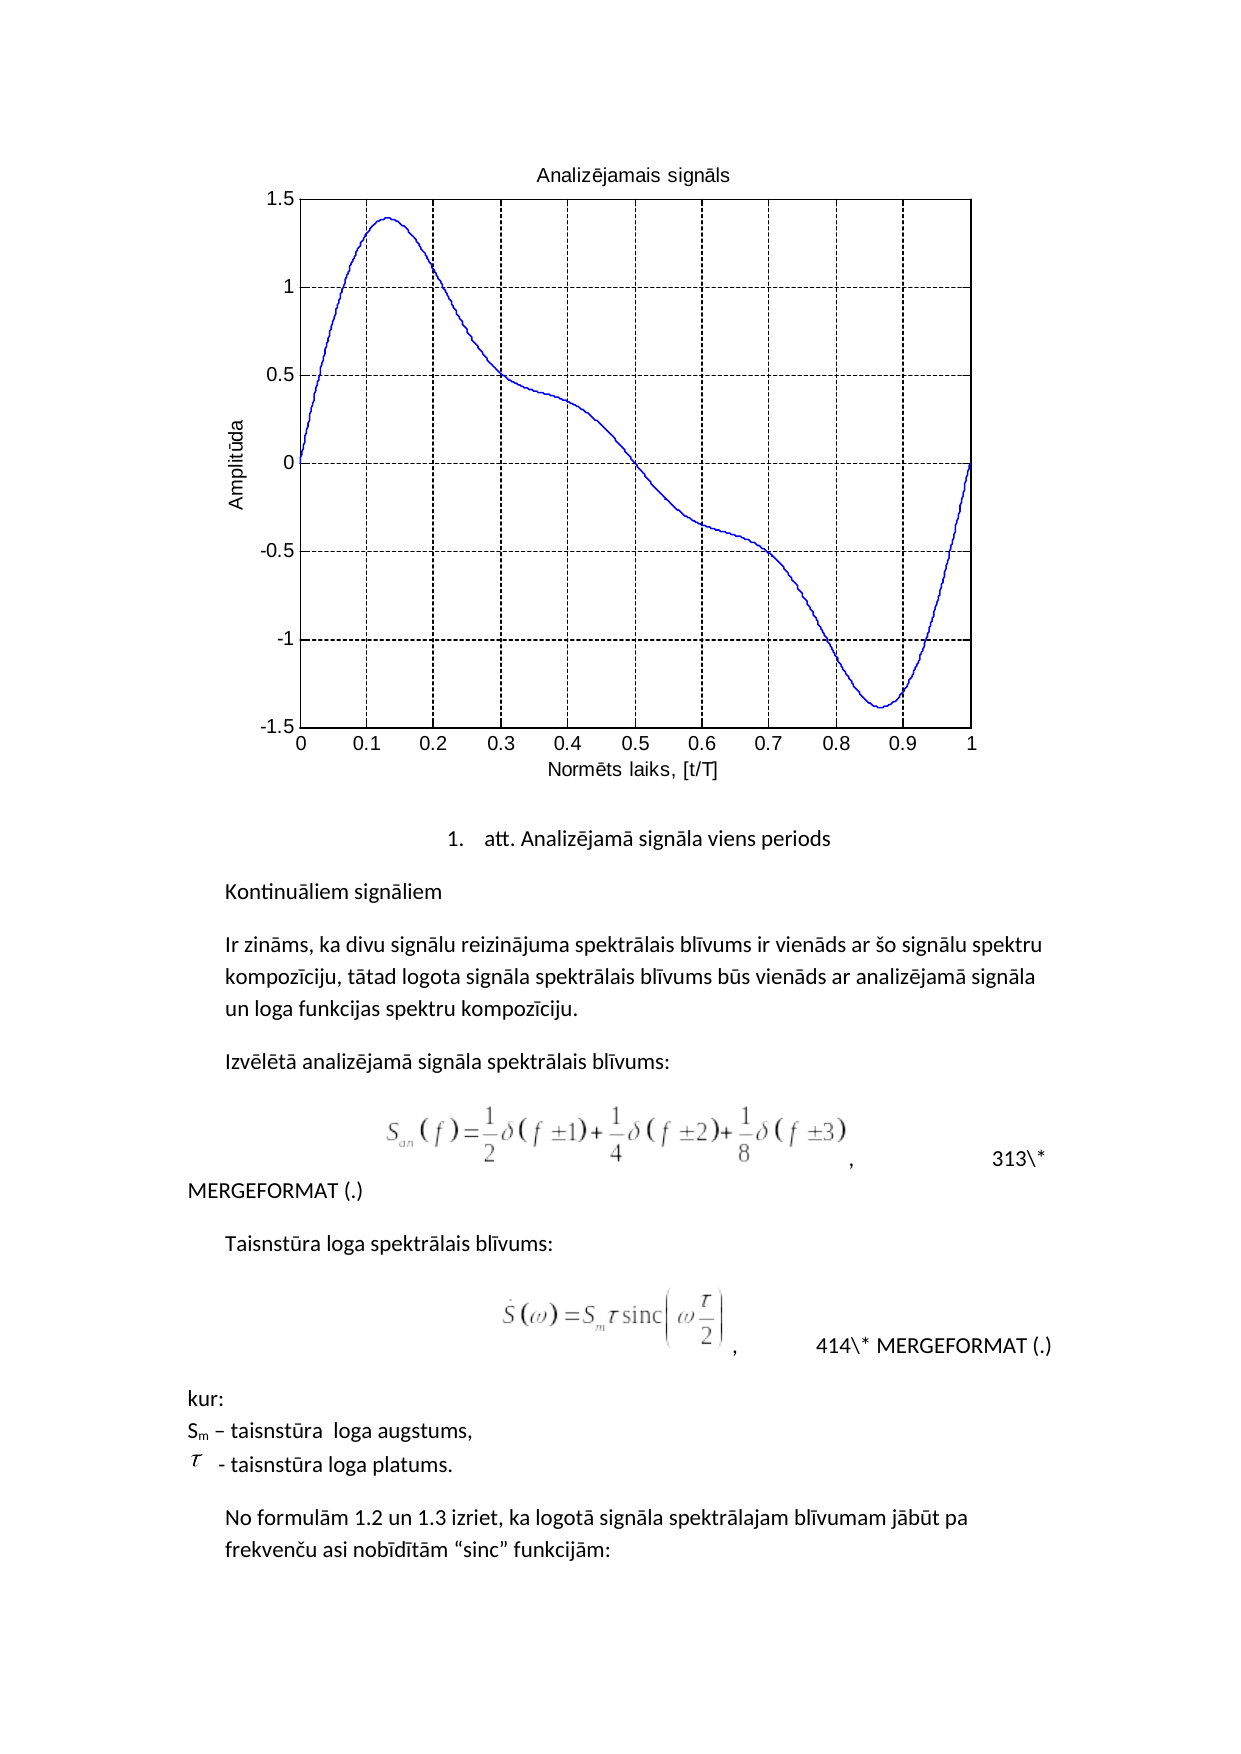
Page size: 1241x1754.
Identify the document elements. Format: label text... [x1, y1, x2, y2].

text kur: Sm – taisnstūra loga augstums, - taisnstūra loga platums. [187, 1384, 1053, 1478]
text Izvēlētā analizējamā signāla spektrālais blīvums: [225, 1047, 1053, 1075]
text , [187, 1100, 1053, 1204]
list att. Analizējamā signāla viens periods [225, 824, 1053, 852]
text Ir zināms, ka divu signālu reizinājuma spektrālais blīvums ir vienāds ar šo signālu spektru kompozīciju, tātad logota signāla spektrālais blīvums būs vienāds ar analizējamā signāla un loga funkcijas spektru kompozīciju. [225, 930, 1053, 1022]
text , [187, 1282, 1053, 1359]
text Kontinuāliem signāliem [225, 877, 1053, 905]
text No formulām 1.2 un 1.3 izriet, ka logotā signāla spektrālajam blīvumam jābūt pa frekvenču asi nobīdītām “sinc” funkcijām: [225, 1503, 1053, 1563]
text Taisnstūra loga spektrālais blīvums: [225, 1229, 1053, 1257]
